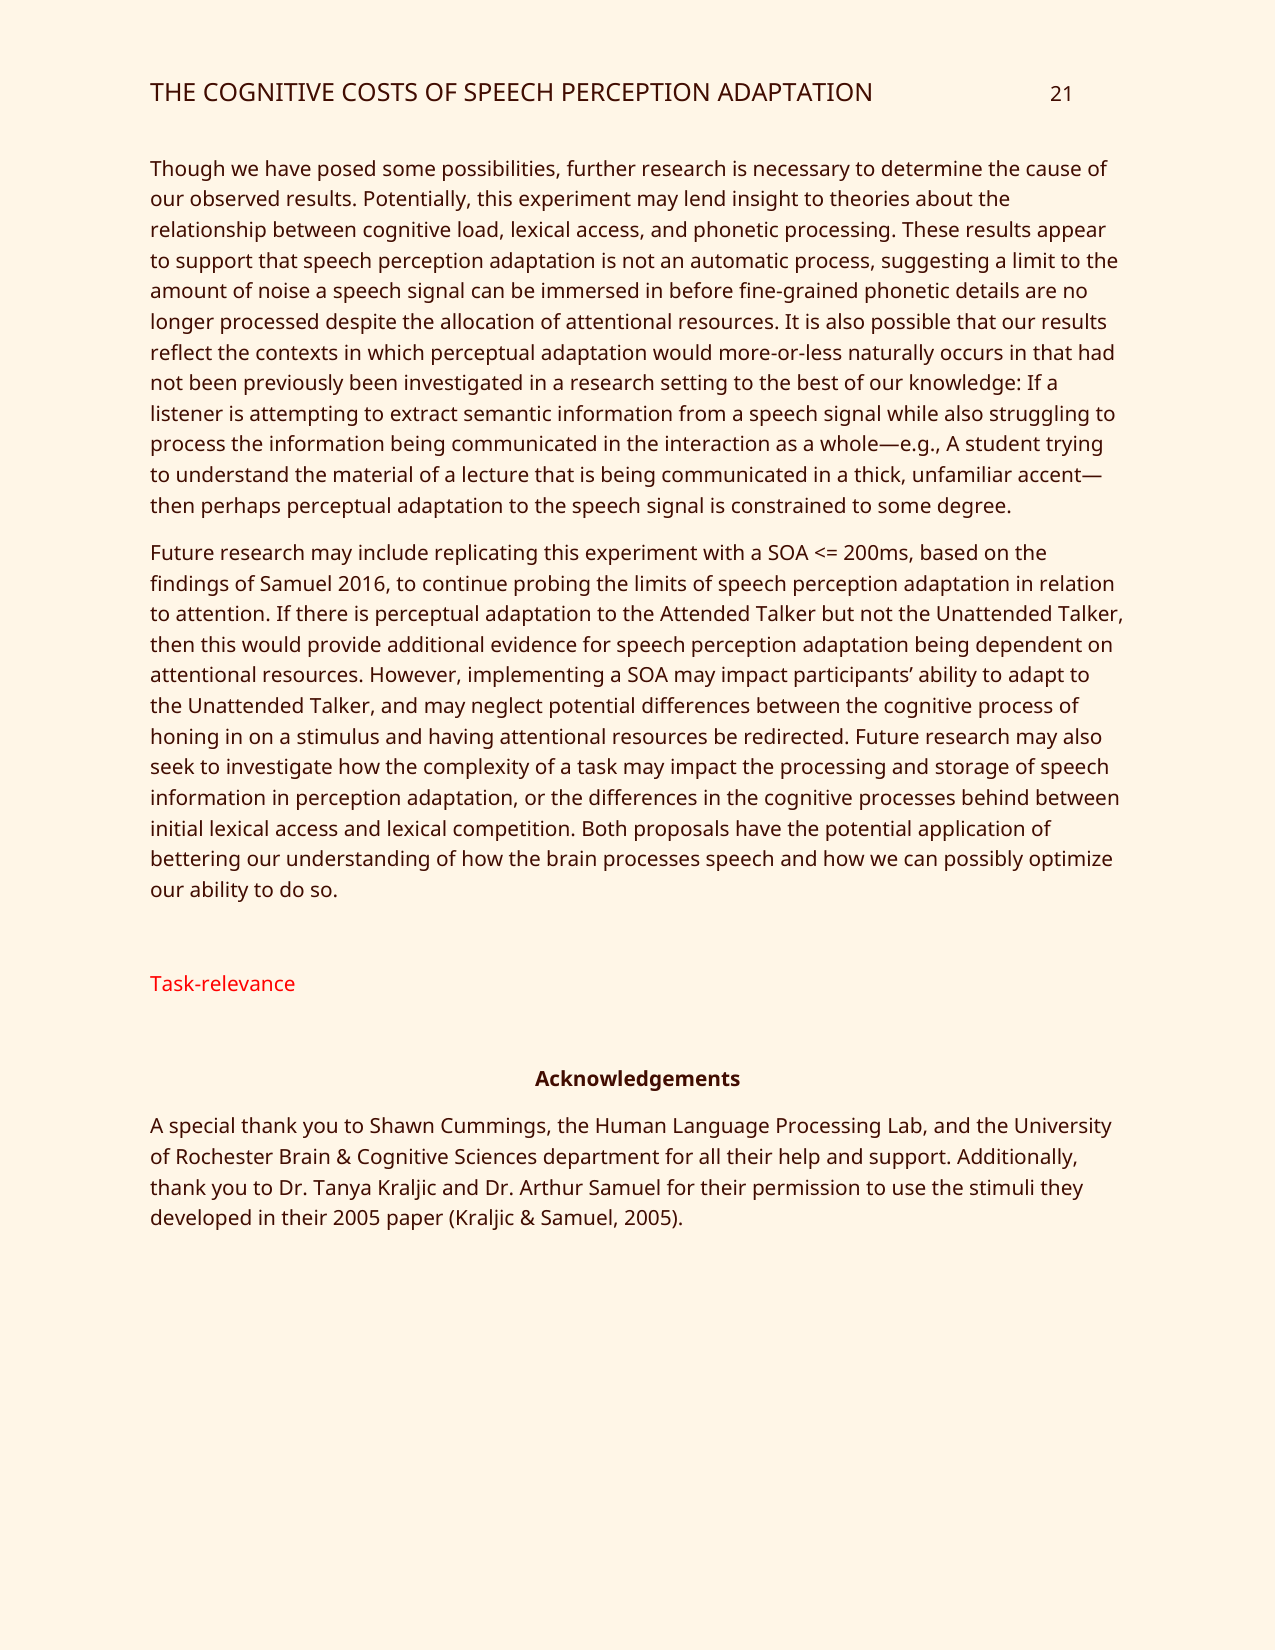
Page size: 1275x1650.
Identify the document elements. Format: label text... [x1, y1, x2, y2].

text Acknowledgements [150, 1064, 1125, 1093]
text Task-relevance [150, 969, 1125, 998]
text Though we have posed some possibilities, further research is necessary to determine the cause of our observed results. Potentially, this experiment may lend insight to theories about the relationship between cognitive load, lexical access, and phonetic processing. These results appear to support that speech perception adaptation is not an automatic process, suggesting a limit to the amount of noise a speech signal can be immersed in before fine-grained phonetic details are no longer processed despite the allocation of attentional resources. It is also possible that our results reflect the contexts in which perceptual adaptation would more-or-less naturally occurs in that had not been previously been investigated in a research setting to the best of our knowledge: If a listener is attempting to extract semantic information from a speech signal while also struggling to process the information being communicated in the interaction as a whole—e.g., A student trying to understand the material of a lecture that is being communicated in a thick, unfamiliar accent—then perhaps perceptual adaptation to the speech signal is constrained to some degree. [150, 154, 1125, 519]
text Future research may include replicating this experiment with a SOA <= 200ms, based on the findings of Samuel 2016, to continue probing the limits of speech perception adaptation in relation to attention. If there is perceptual adaptation to the Attended Talker but not the Unattended Talker, then this would provide additional evidence for speech perception adaptation being dependent on attentional resources. However, implementing a SOA may impact participants’ ability to adapt to the Unattended Talker, and may neglect potential differences between the cognitive process of honing in on a stimulus and having attentional resources be redirected. Future research may also seek to investigate how the complexity of a task may impact the processing and storage of speech information in perception adaptation, or the differences in the cognitive processes behind between initial lexical access and lexical competition. Both proposals have the potential application of bettering our understanding of how the brain processes speech and how we can possibly optimize our ability to do so. [150, 538, 1125, 903]
text A special thank you to Shawn Cummings, the Human Language Processing Lab, and the University of Rochester Brain & Cognitive Sciences department for all their help and support. Additionally, thank you to Dr. Tanya Kraljic and Dr. Arthur Samuel for their permission to use the stimuli they developed in their 2005 paper (Kraljic & Samuel, 2005). [150, 1111, 1125, 1232]
